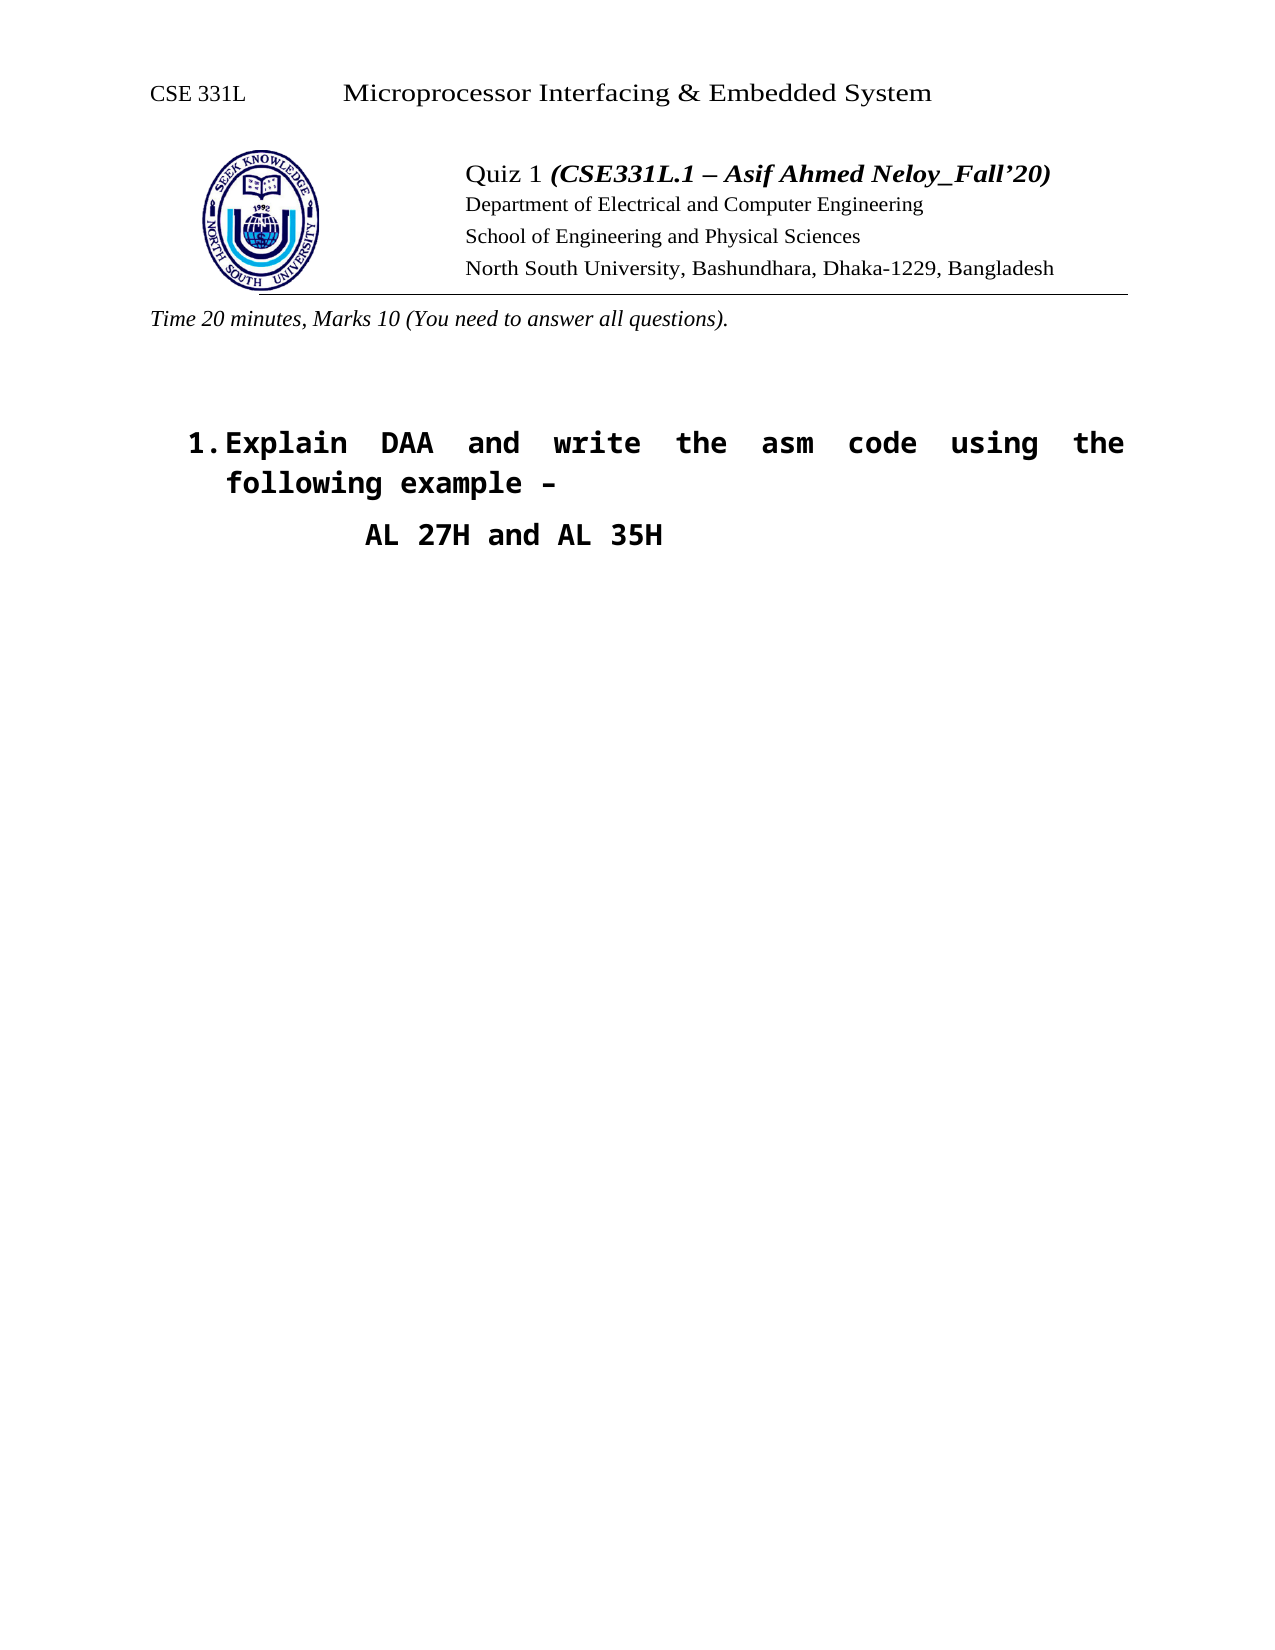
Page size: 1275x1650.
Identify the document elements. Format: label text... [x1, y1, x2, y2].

text North South University, Bashundhara, Dhaka-1229, Bangladesh [320, 256, 1125, 280]
picture [202, 150, 320, 291]
text Time 20 minutes, Marks 10 (You need to answer all questions). [150, 305, 1125, 331]
text School of Engineering and Physical Sciences [320, 224, 1125, 248]
text Quiz 1 (CSE331L.1 – Asif Ahmed Neloy_Fall’20) [320, 159, 1125, 187]
text Department of Electrical and Computer Engineering [320, 192, 1125, 216]
list Explain DAA and write the asm code using the following example – [187, 422, 1125, 502]
text AL 27H and AL 35H [225, 514, 1125, 554]
